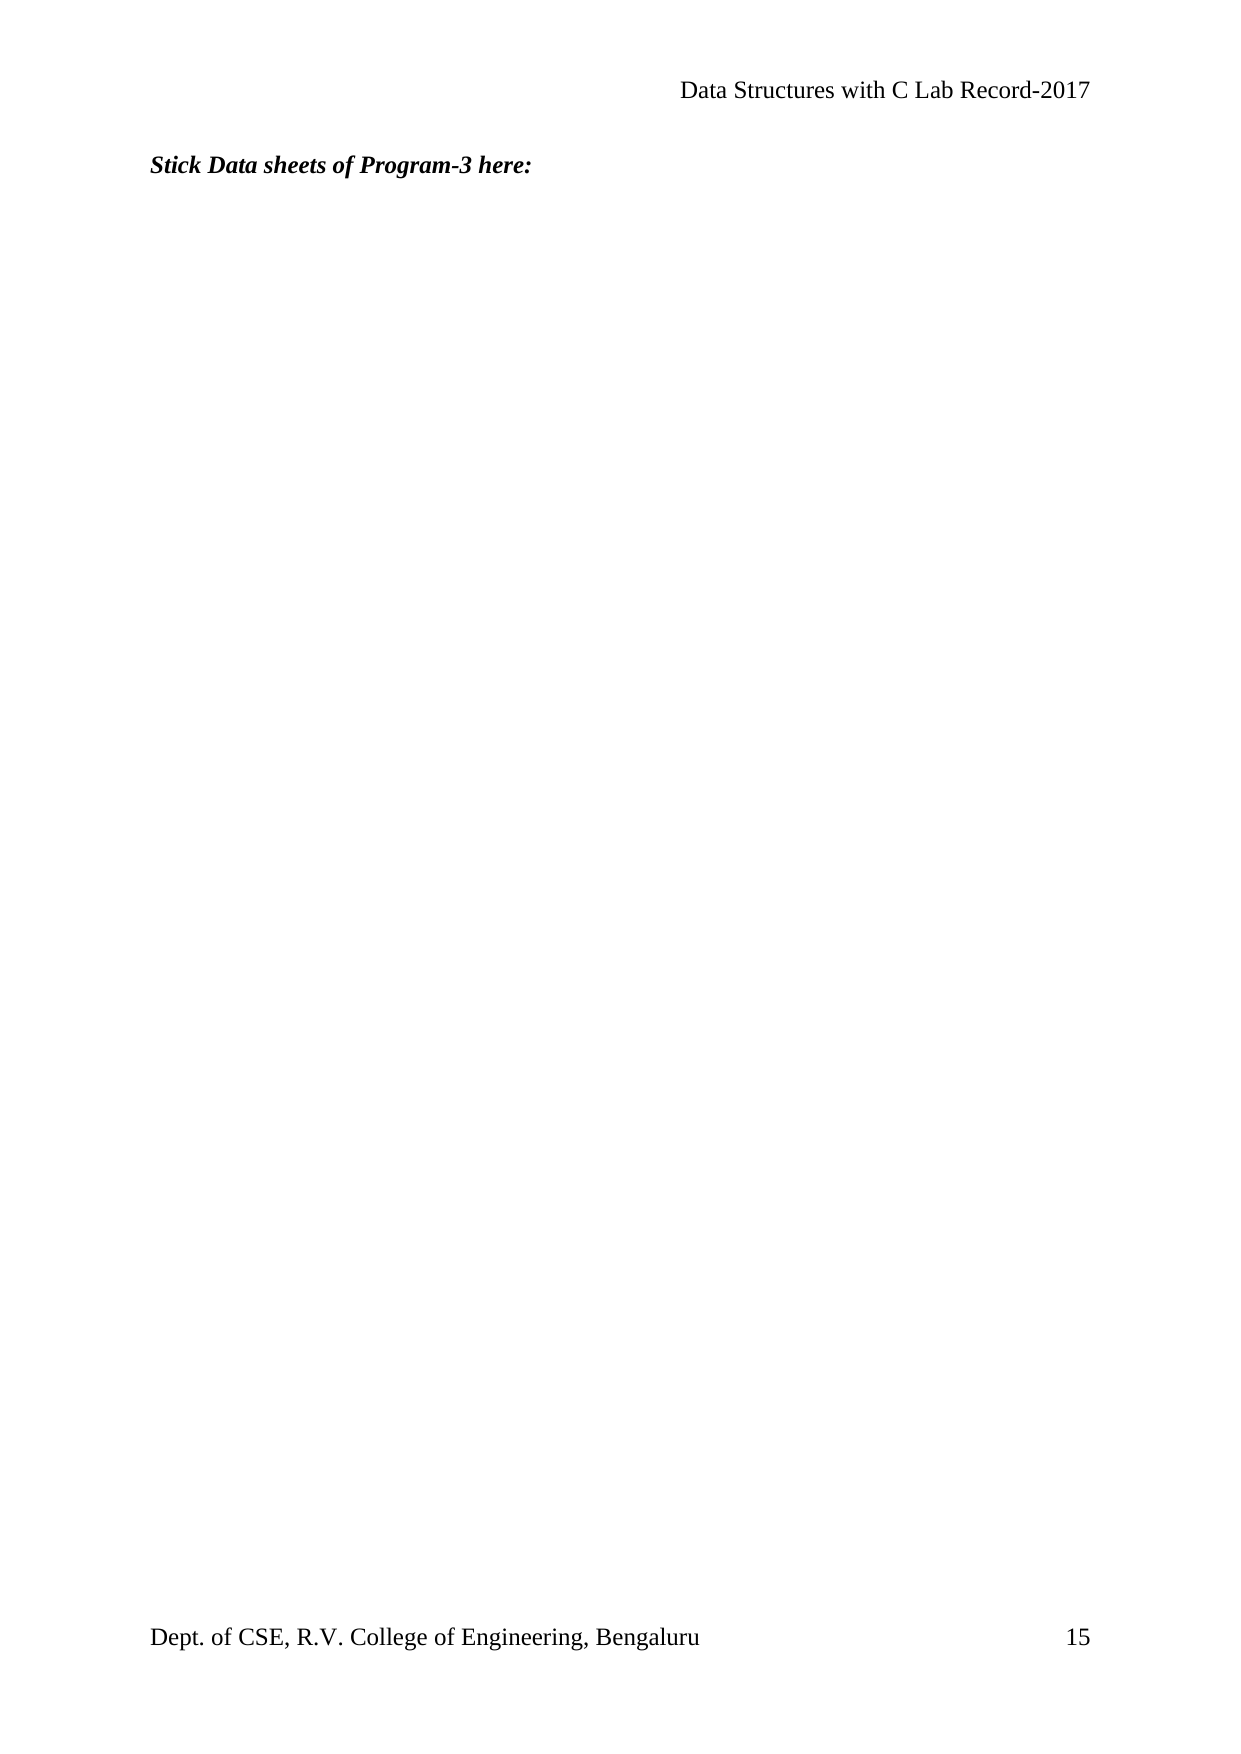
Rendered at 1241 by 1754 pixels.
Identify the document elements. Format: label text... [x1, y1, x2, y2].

text Stick Data sheets of Program-3 here: [150, 150, 1090, 179]
